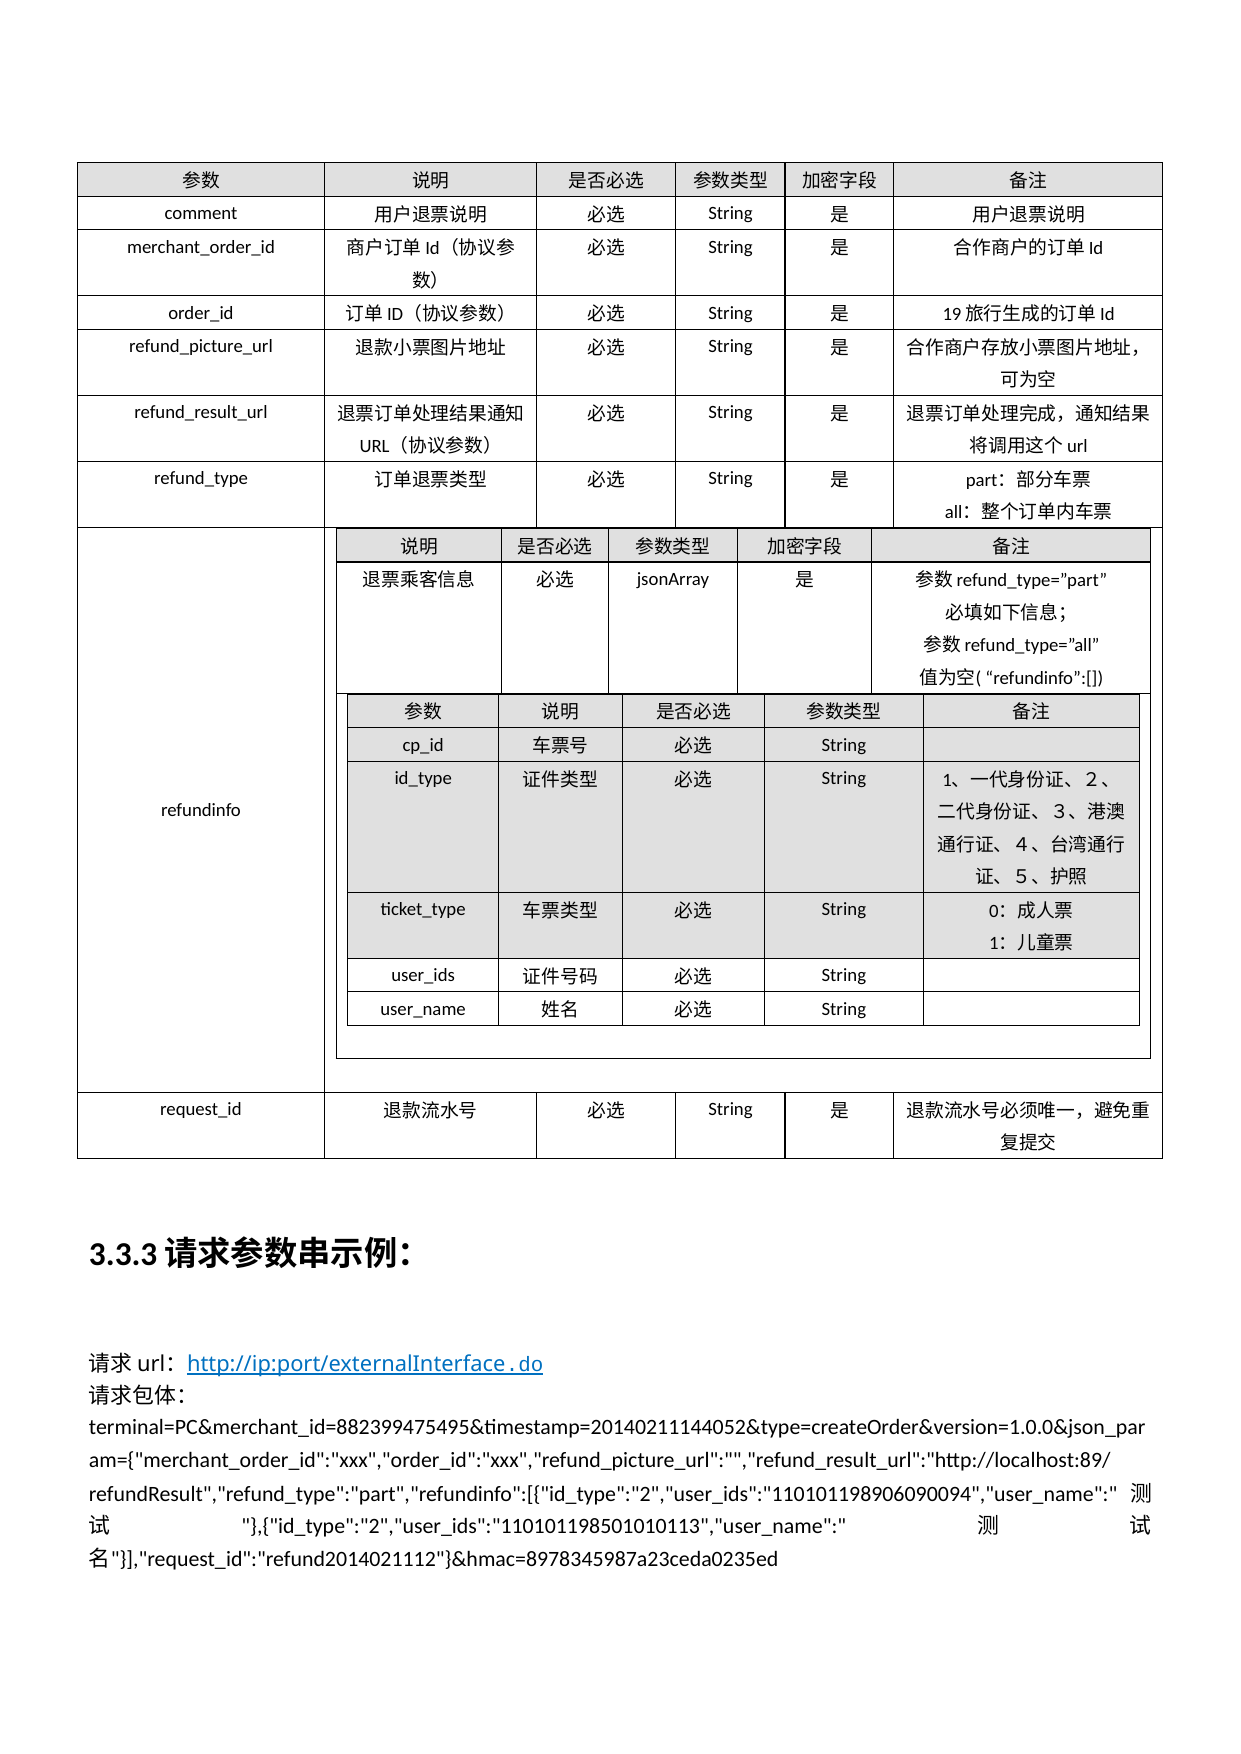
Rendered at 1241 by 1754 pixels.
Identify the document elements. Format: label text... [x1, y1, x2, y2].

table_cell 必选 [537, 462, 675, 527]
table_cell 是 [786, 1093, 893, 1158]
table_cell request_id [78, 1093, 324, 1158]
table_cell 用户退票说明 [894, 197, 1162, 229]
table_cell 必选 [537, 1093, 675, 1158]
table_header 参数类型 [676, 163, 784, 196]
table_cell comment [78, 197, 324, 229]
table_cell refund_picture_url [78, 330, 324, 395]
table_cell merchant_order_id [78, 230, 324, 295]
text terminal=PC&merchant_id=882399475495&timestamp=20140211144052&type=createOrder&version=1.0.0&json_param={"merchant_order_id":"xxx","order_id":"xxx","refund_picture_url":"","refund_result_url":"http://localhost:89/refundResult","refund_type":"part","refundinfo":[{"id_type":"2","user_ids":"110101198906090094","user_name":"测试"},{"id_type":"2","user_ids":"110101198501010113","user_name":"测试名"}],"request_id":"refund2014021112"}&hmac=8978345987a23ceda0235ed [89, 1411, 1152, 1573]
table_header 参数 [78, 163, 324, 196]
table_cell 退款小票图片地址 [325, 330, 536, 395]
table_cell String [676, 230, 784, 295]
text 请求包体： [89, 1378, 1152, 1411]
table_cell 必选 [537, 197, 675, 229]
table_cell String [676, 296, 784, 329]
table_cell String [676, 396, 784, 461]
table_cell 必选 [537, 396, 675, 461]
table_cell 必选 [537, 330, 675, 395]
table_cell 19旅行生成的订单Id [894, 296, 1162, 329]
table_cell refund_type [78, 462, 324, 527]
table_cell 合作商户的订单Id [894, 230, 1162, 295]
table_cell 退票订单处理结果通知URL（协议参数） [325, 396, 536, 461]
table_cell 退票订单处理完成，通知结果将调用这个url [894, 396, 1162, 461]
table_cell 是 [786, 296, 893, 329]
table_header 加密字段 [786, 163, 893, 196]
table_cell String [676, 462, 784, 527]
table_cell order_id [78, 296, 324, 329]
subtitle 3.3.3请求参数串示例： [89, 1218, 1152, 1283]
table_cell 用户退票说明 [325, 197, 536, 229]
table_cell refund_result_url [78, 396, 324, 461]
table_cell 是 [786, 197, 893, 229]
table_cell 必选 [537, 230, 675, 295]
table_cell 是 [786, 396, 893, 461]
table_cell 订单退票类型 [325, 462, 536, 527]
table_cell 合作商户存放小票图片地址，可为空 [894, 330, 1162, 395]
table_cell String [676, 197, 784, 229]
table_cell 是 [786, 230, 893, 295]
table_cell 订单ID（协议参数） [325, 296, 536, 329]
table_cell 退款流水号 [325, 1093, 536, 1158]
table_cell 商户订单Id（协议参数） [325, 230, 536, 295]
table_header 说明 [325, 163, 536, 196]
table_cell String [676, 330, 784, 395]
table_header 是否必选 [537, 163, 675, 196]
text 请求url：http://ip:port/externalInterface.do [89, 1346, 1152, 1378]
table_cell 是 [786, 462, 893, 527]
table_cell String [676, 1093, 784, 1158]
table_cell [325, 528, 1162, 1092]
table_cell 退款流水号必须唯一，避免重复提交 [894, 1093, 1162, 1158]
table_cell 是 [786, 330, 893, 395]
table_cell 必选 [537, 296, 675, 329]
table_header 备注 [894, 163, 1162, 196]
table_cell refundinfo [78, 528, 324, 1092]
table_cell part：部分车票 all：整个订单内车票 [894, 462, 1162, 527]
